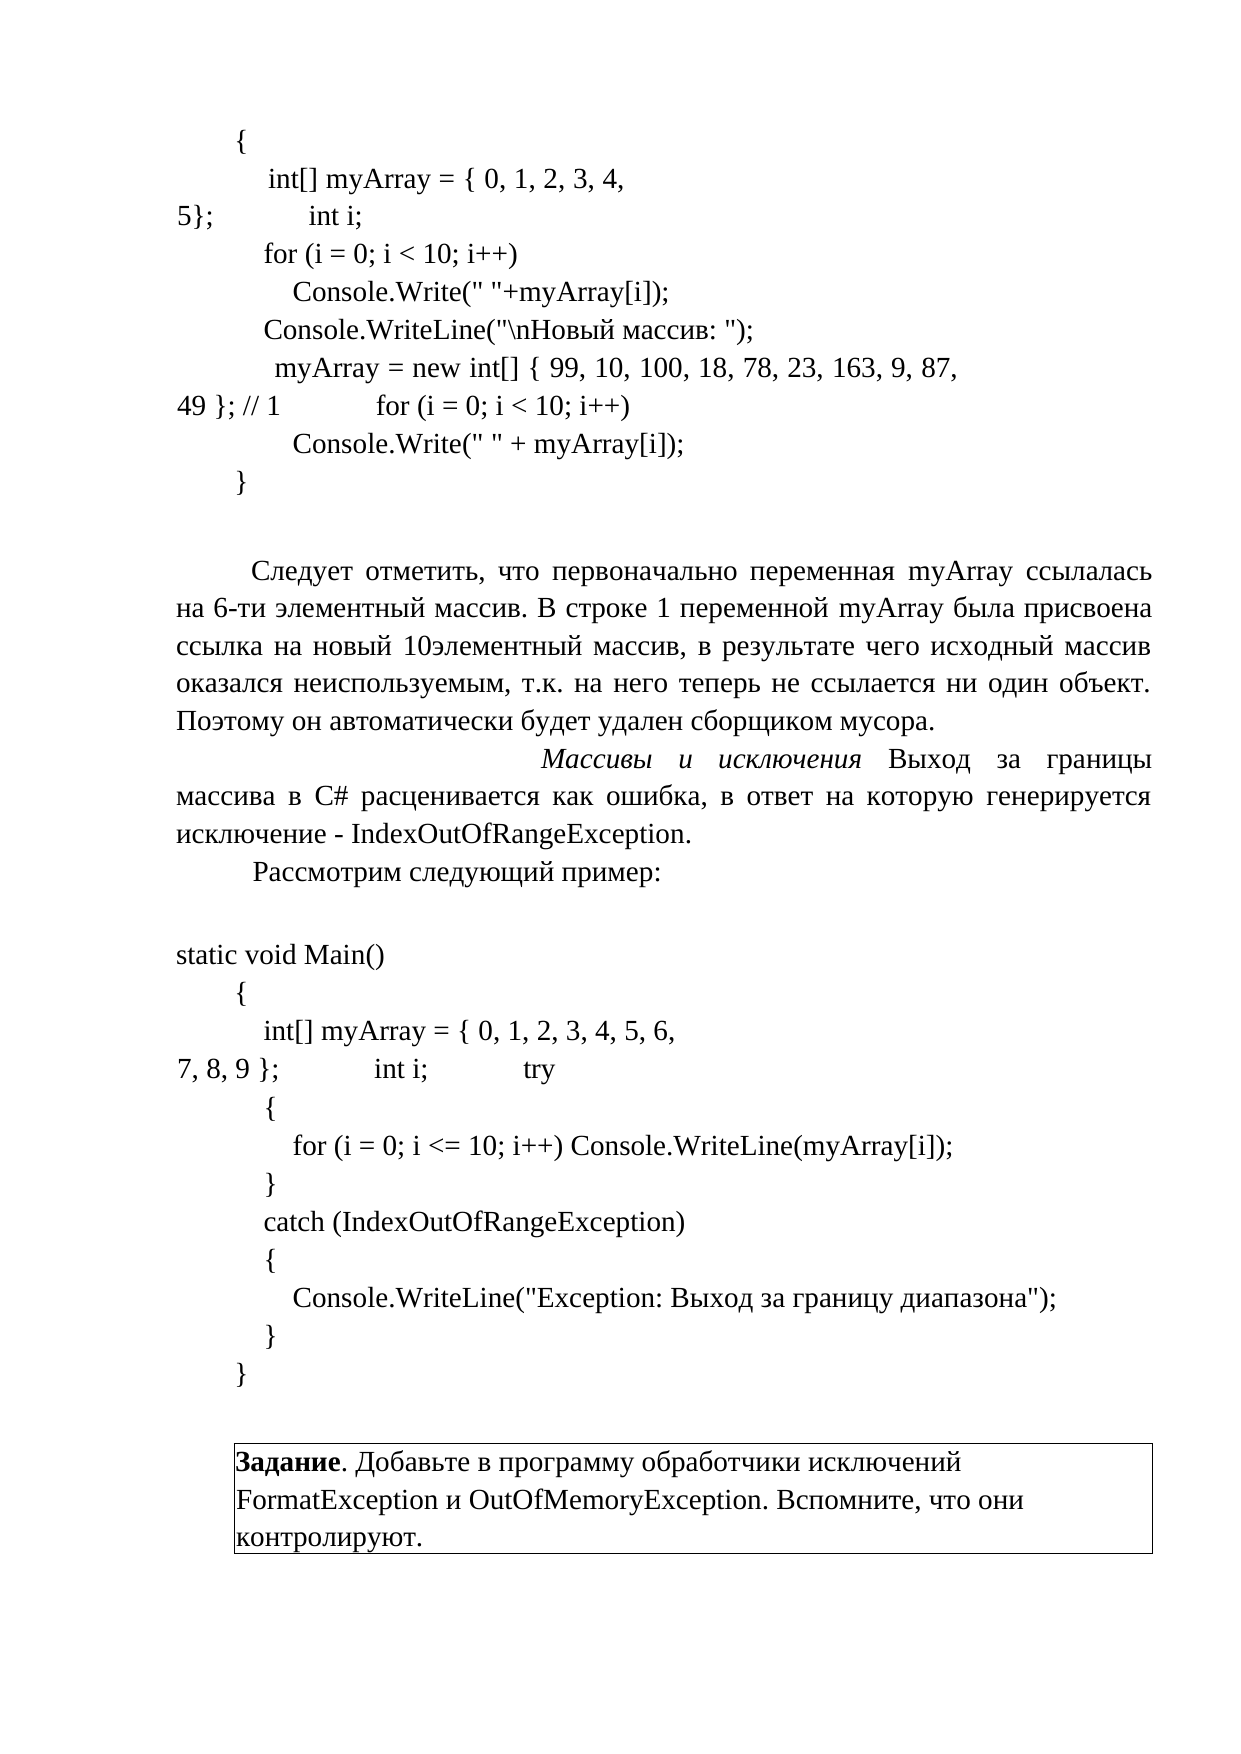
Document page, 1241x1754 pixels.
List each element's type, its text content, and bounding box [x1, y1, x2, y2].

text } [176, 1318, 1152, 1351]
text myArray = new int[] { 99, 10, 100, 18, 78, 23, 163, 9, 87, 49 }; // 1 for (i = 0; i < 10; i++) [176, 351, 959, 422]
text { [176, 975, 1152, 1009]
text Массивы и исключения Выход за границы массива в C# расценивается как ошибка, в ответ на которую генерируется исключение - IndexOutOfRangeException. [176, 741, 1152, 849]
text Задание. Добавьте в программу обработчики исключений FormatException и OutOfMemoryException. Вспомните, что они контролируют. [235, 1444, 1152, 1553]
text catch (IndexOutOfRangeException) [176, 1204, 1152, 1237]
text } [176, 1166, 1152, 1199]
text for (i = 0; i <= 10; i++) Console.WriteLine(myArray[i]); [176, 1128, 1152, 1161]
text { [176, 1242, 1152, 1275]
text } [176, 464, 1152, 498]
text static void Main() [176, 937, 1152, 971]
text Console.Write(" " + myArray[i]); [176, 426, 1152, 459]
text Console.Write(" "+myArray[i]); [176, 274, 1152, 308]
text { [176, 123, 1152, 156]
text Console.WriteLine("\nНовый массив: "); [176, 312, 1152, 346]
text Console.WriteLine("Exception: Выход за границу диапазона"); [176, 1280, 1152, 1313]
text int[] myArray = { 0, 1, 2, 3, 4, 5}; int i; [176, 161, 626, 232]
text for (i = 0; i < 10; i++) [176, 236, 1152, 270]
text } [176, 1356, 1152, 1389]
text int[] myArray = { 0, 1, 2, 3, 4, 5, 6, 7, 8, 9 }; int i; try [176, 1013, 699, 1084]
text { [176, 1090, 1152, 1123]
text Следует отметить, что первоначально переменная myArray ссылалась на 6-ти элементный массив. В строке 1 переменной myArray была присвоена ссылка на новый 10элементный массив, в результате чего исходный массив оказался неиспользуемым, т.к. на него теперь не ссылается ни один объект. Поэтому он автоматически будет удален сборщиком мусора. [176, 553, 1152, 736]
text Рассмотрим следующий пример: [252, 854, 1152, 887]
